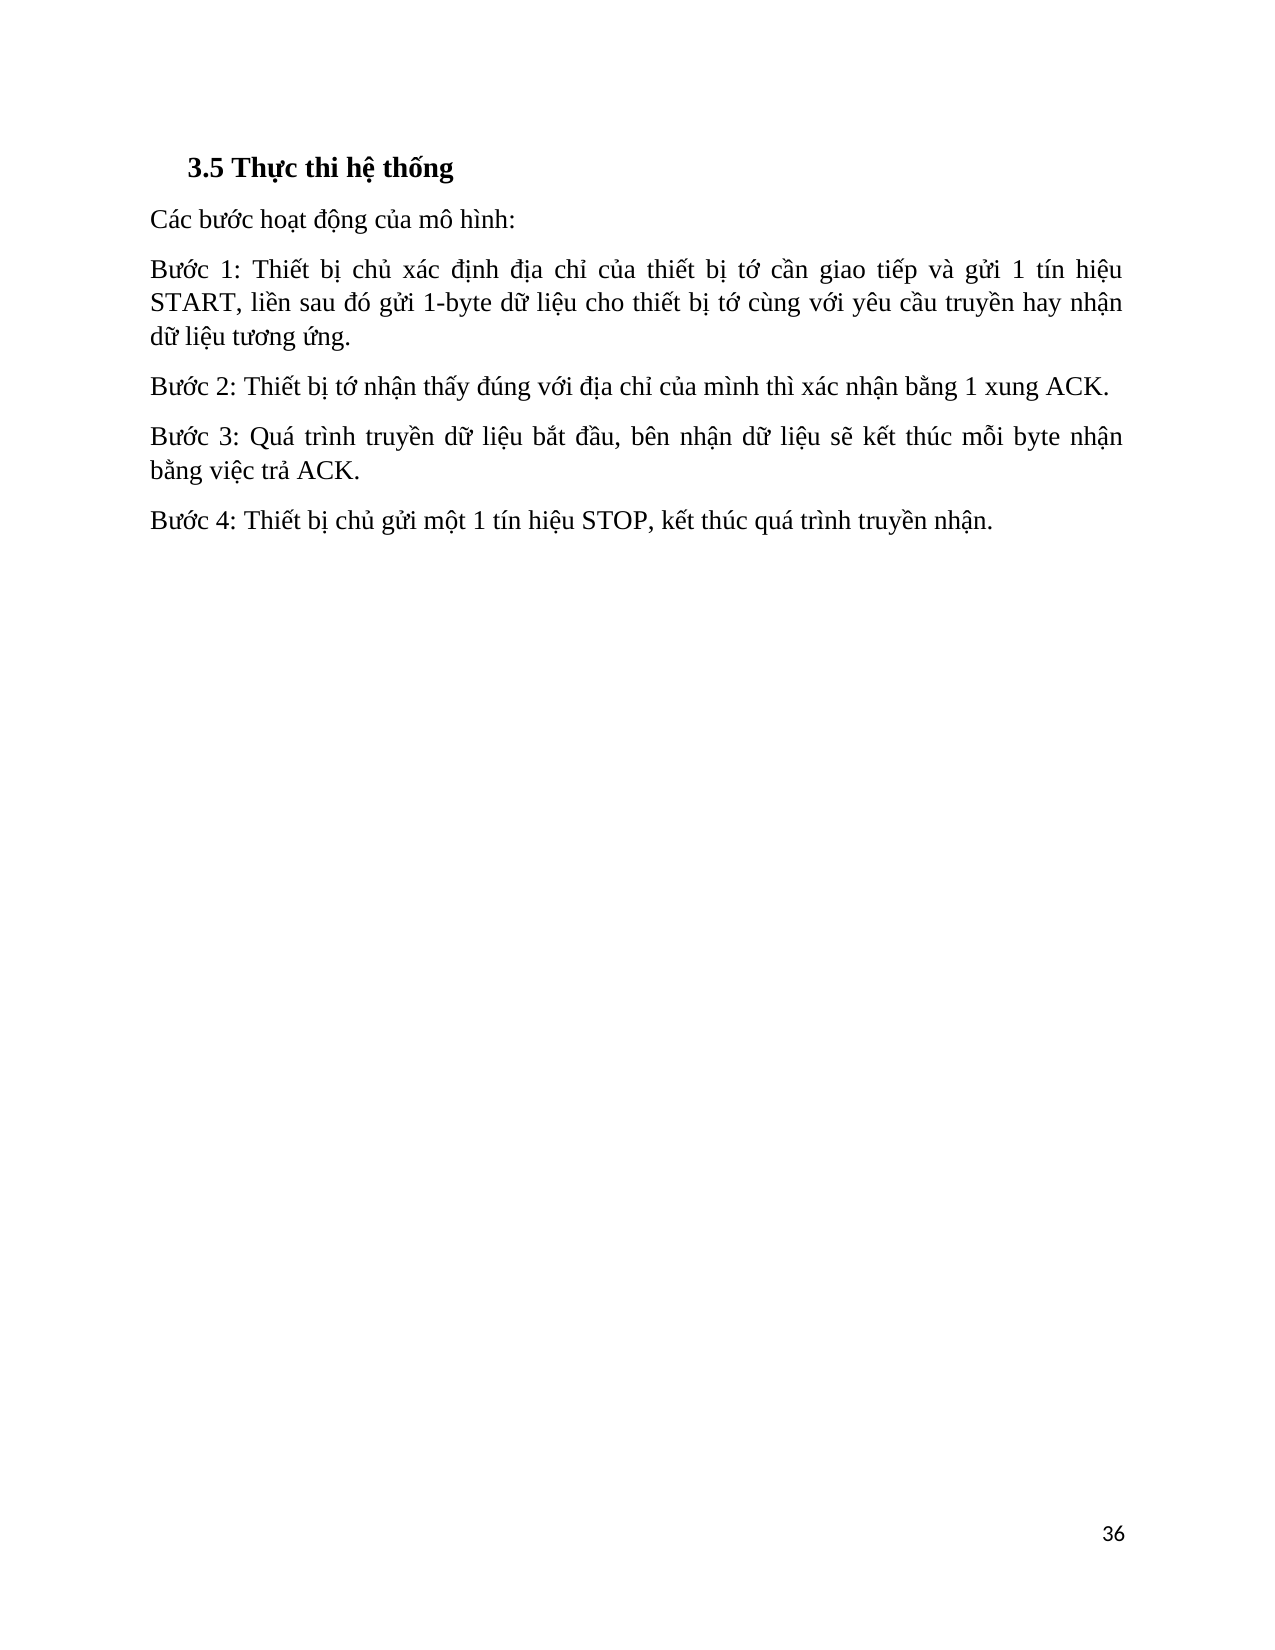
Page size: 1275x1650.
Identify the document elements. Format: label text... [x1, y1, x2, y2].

text Bước 1: Thiết bị chủ xác định địa chỉ của thiết bị tớ cần giao tiếp và gửi 1 tín hiệu START, liền sau đó gửi 1-byte dữ liệu cho thiết bị tớ cùng với yêu cầu truyền hay nhận dữ liệu tương ứng. [150, 253, 1125, 351]
text Các bước hoạt động của mô hình: [150, 203, 1125, 234]
text Bước 3: Quá trình truyền dữ liệu bắt đầu, bên nhận dữ liệu sẽ kết thúc mỗi byte nhận bằng việc trả ACK. [150, 421, 1125, 485]
text Bước 4: Thiết bị chủ gửi một 1 tín hiệu STOP, kết thúc quá trình truyền nhận. [150, 504, 1125, 535]
text Bước 2: Thiết bị tớ nhận thấy đúng với địa chỉ của mình thì xác nhận bằng 1 xung ACK. [150, 370, 1125, 401]
list 3.5 Thực thi hệ thống [187, 150, 1125, 183]
